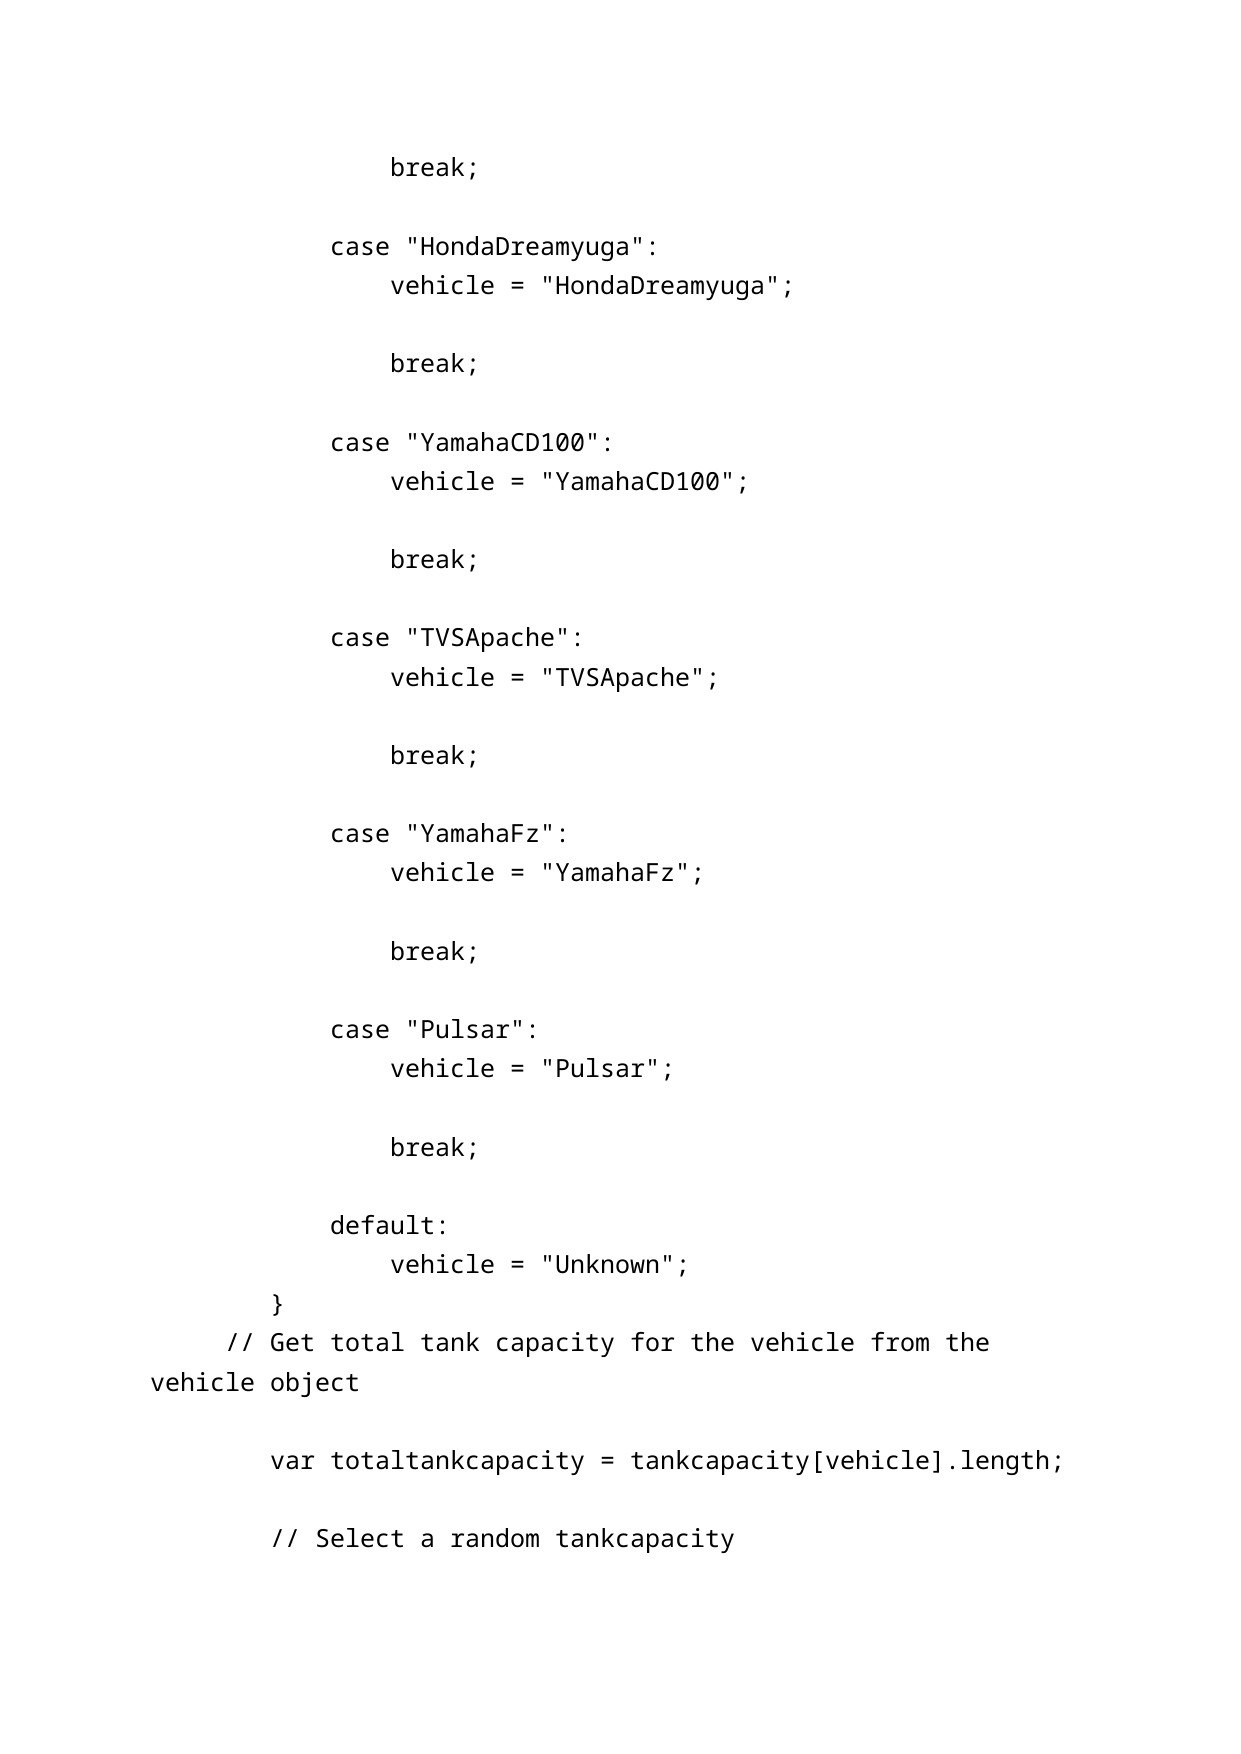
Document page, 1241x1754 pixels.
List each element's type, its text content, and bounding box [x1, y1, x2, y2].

text vehicle = "HondaDreamyuga"; [150, 267, 1090, 302]
text vehicle = "YamahaFz"; [150, 855, 1090, 889]
text break; [150, 933, 1090, 967]
text case "Pulsar": [150, 1012, 1090, 1046]
text vehicle = "Pulsar"; [150, 1051, 1090, 1085]
text var totaltankcapacity = tankcapacity[vehicle].length; [150, 1442, 1090, 1477]
text case "HondaDreamyuga": [150, 228, 1090, 262]
text vehicle = "TVSApache"; [150, 659, 1090, 693]
text vehicle = "YamahaCD100"; [150, 463, 1090, 497]
text default: [150, 1207, 1090, 1242]
text // Select a random tankcapacity [150, 1521, 1090, 1555]
text break; [150, 150, 1090, 184]
text case "YamahaCD100": [150, 424, 1090, 458]
text // Get total tank capacity for the vehicle from the vehicle object [150, 1325, 1090, 1398]
text break; [150, 542, 1090, 576]
text vehicle = "Unknown"; [150, 1247, 1090, 1281]
text break; [150, 1129, 1090, 1163]
text } [150, 1286, 1090, 1320]
text break; [150, 737, 1090, 772]
text case "YamahaFz": [150, 816, 1090, 850]
text break; [150, 346, 1090, 380]
text case "TVSApache": [150, 620, 1090, 654]
